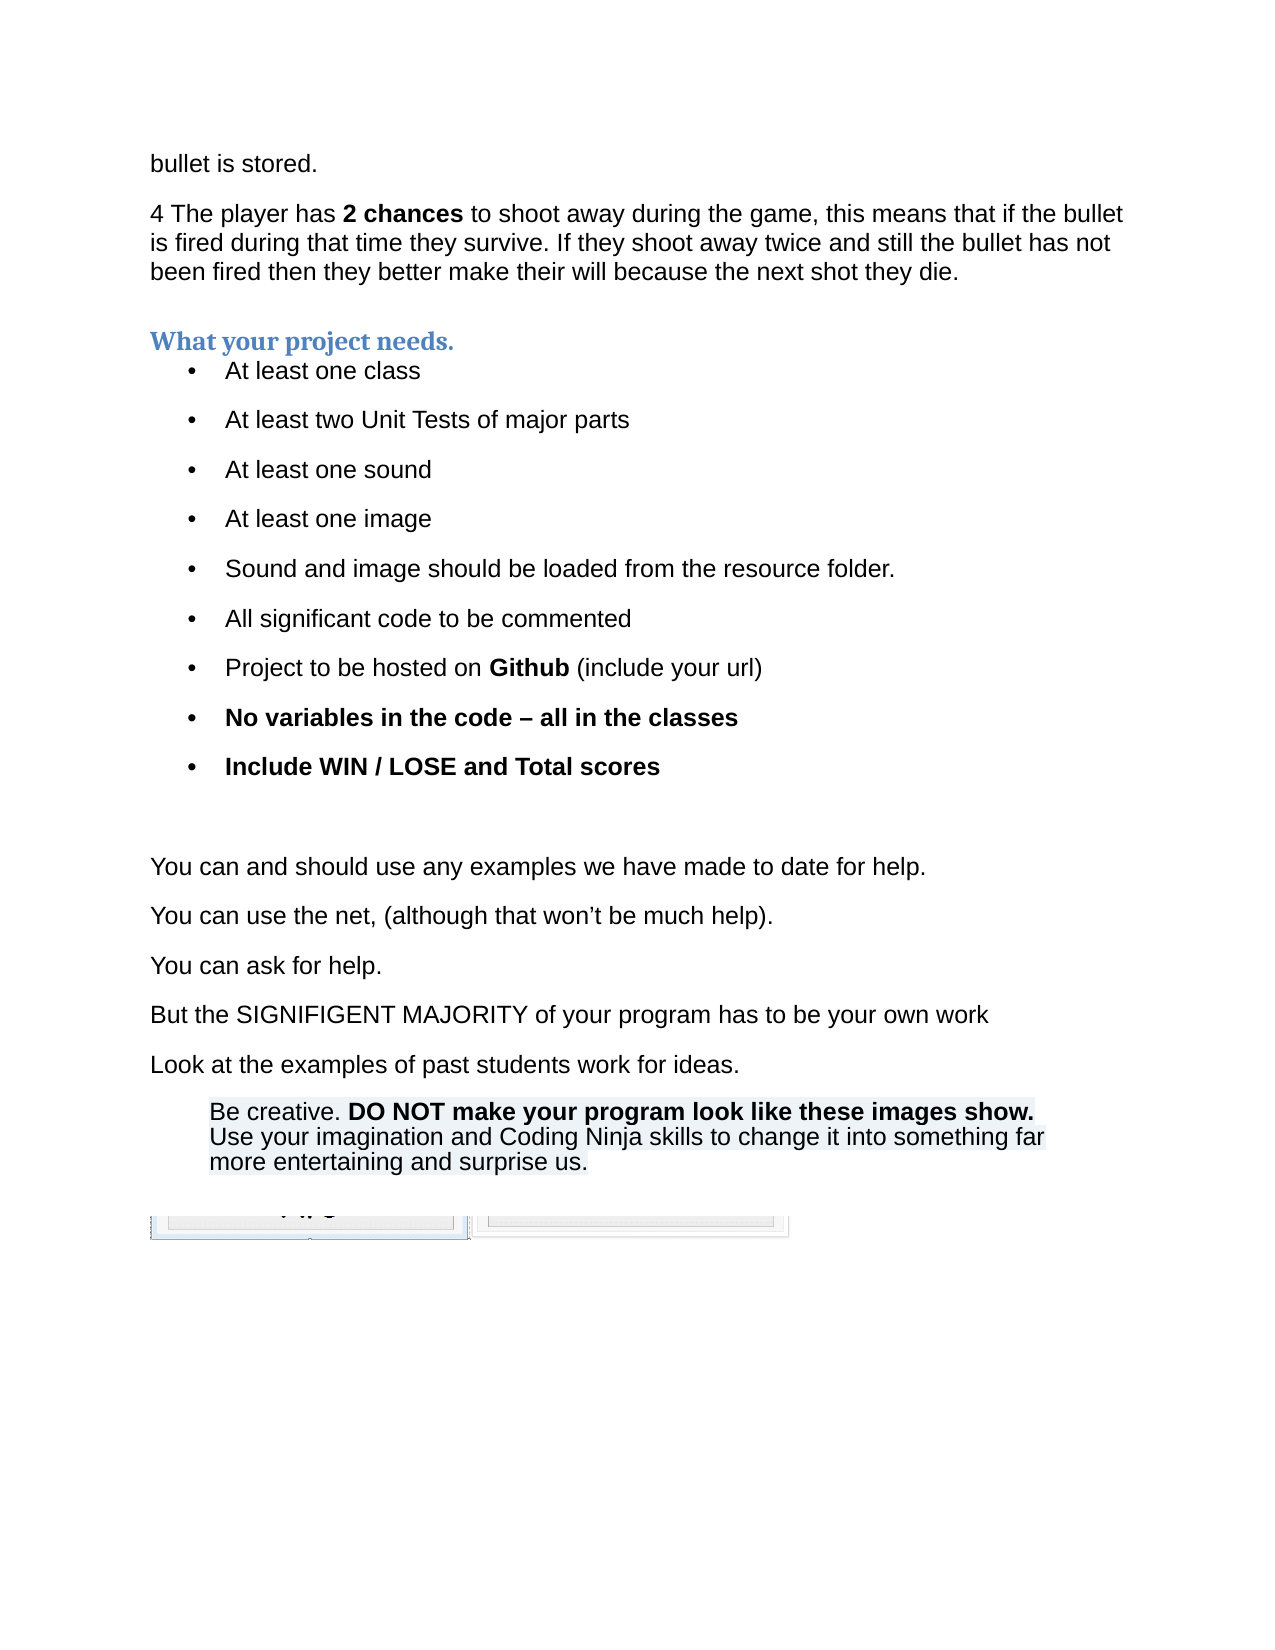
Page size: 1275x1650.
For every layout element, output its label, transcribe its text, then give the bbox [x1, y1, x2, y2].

text You can use the net, (although that won’t be much help). [150, 902, 1125, 930]
list At least one image [187, 505, 1125, 534]
text Look at the examples of past students work for ideas. [150, 1050, 1125, 1079]
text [150, 150, 1125, 179]
list Sound and image should be loaded from the resource folder. [187, 554, 1125, 583]
list At least one class [187, 356, 1125, 385]
list Project to be hosted on Github (include your url) [187, 654, 1125, 682]
list No variables in the code – all in the classes [187, 703, 1125, 732]
list All significant code to be commented [187, 604, 1125, 633]
list Include WIN / LOSE and Total scores [187, 753, 1125, 782]
text You can and should use any examples we have made to date for help. [150, 852, 1125, 881]
list At least two Unit Tests of major parts [187, 406, 1125, 434]
text What your project needs. [150, 327, 1125, 356]
text 4 The player has 2 chances to shoot away during the game, this means that if the bullet is fired during that time they survive. If they shoot away twice and still the bullet has not been fired then they better make their will because the next shot they die. [150, 199, 1125, 286]
text But the SIGNIFIGENT MAJORITY of your program has to be your own work [150, 1001, 1125, 1029]
list At least one sound [187, 455, 1125, 484]
text Be creative. DO NOT make your program look like these images show. Use your imagination and Coding Ninja skills to change it into something far more entertaining and surprise us. [588, 1100, 1066, 1175]
text You can ask for help. [150, 951, 1125, 980]
